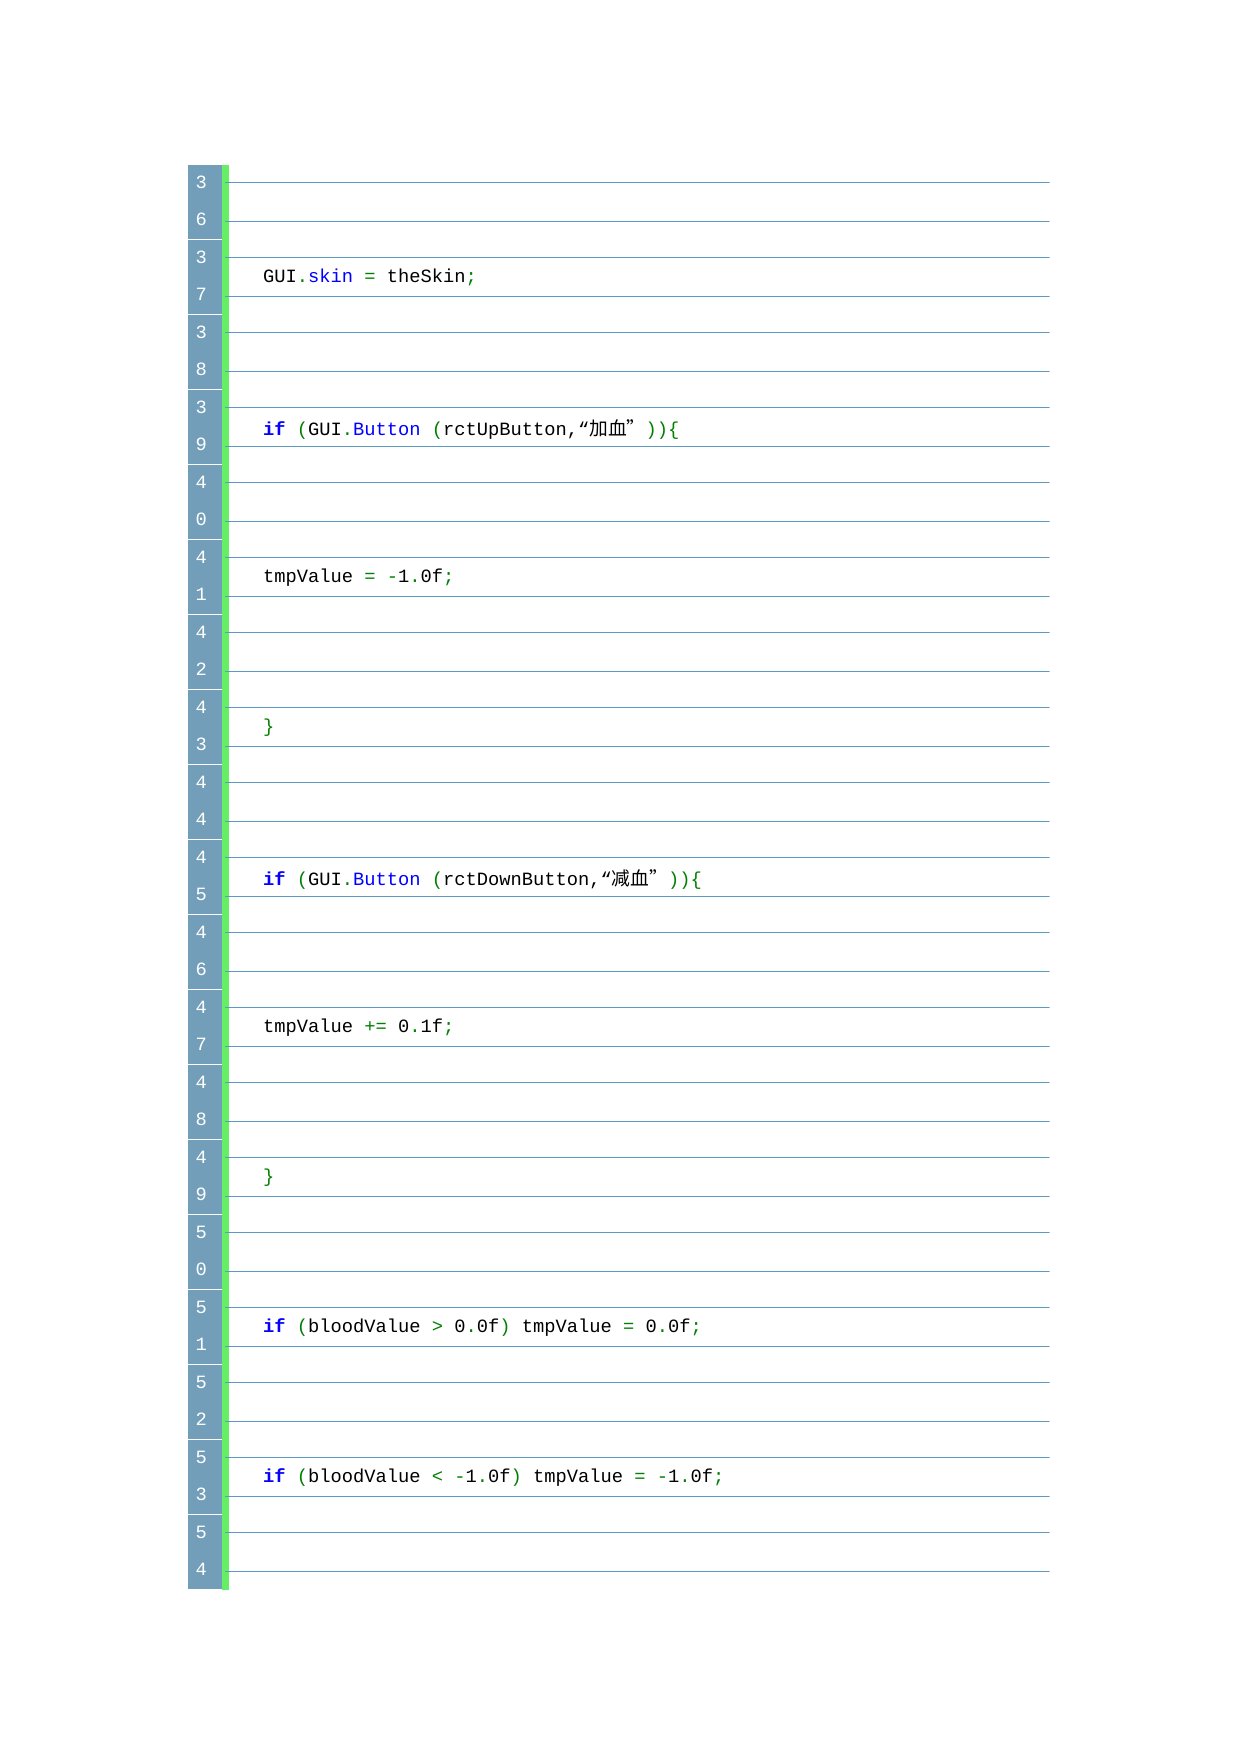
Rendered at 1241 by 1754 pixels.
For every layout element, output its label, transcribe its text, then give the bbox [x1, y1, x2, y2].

table_cell if (bloodValue > 0.0f) tmpValue = 0.0f; [229, 1290, 1053, 1364]
table_cell GUI.skin = theSkin; [229, 240, 1053, 314]
table_cell [229, 465, 1053, 539]
table_cell [229, 1365, 1053, 1439]
table_cell [229, 1215, 1053, 1289]
table_cell tmpValue += 0.1f; [229, 990, 1053, 1064]
table_cell 41 [188, 540, 222, 614]
table_cell 45 [188, 840, 222, 914]
table_cell 48 [188, 1065, 222, 1139]
table_cell 49 [188, 1140, 222, 1214]
table_cell [229, 915, 1053, 989]
table_cell 50 [188, 1215, 222, 1289]
table_cell [229, 165, 1053, 239]
table_cell 46 [188, 915, 222, 989]
table_cell 36 [188, 165, 222, 239]
table_cell 39 [188, 390, 222, 464]
table_cell } [229, 690, 1053, 764]
table_cell } [229, 1140, 1053, 1214]
table_cell tmpValue = -1.0f; [229, 540, 1053, 614]
table_cell if (GUI.Button (rctUpButton,“加血”)){ [229, 390, 1053, 464]
table_cell [229, 1515, 1053, 1589]
table_cell 40 [188, 465, 222, 539]
table_cell if (GUI.Button (rctDownButton,“减血”)){ [229, 840, 1053, 914]
table_cell 42 [188, 615, 222, 689]
table_cell 37 [188, 240, 222, 314]
table_cell 53 [188, 1440, 222, 1514]
table_cell [229, 315, 1053, 389]
table_cell 38 [188, 315, 222, 389]
table_cell 54 [188, 1515, 222, 1589]
table_cell 51 [188, 1290, 222, 1364]
table_cell 47 [188, 990, 222, 1064]
table_cell if (bloodValue < -1.0f) tmpValue = -1.0f; [229, 1440, 1053, 1514]
table_cell 44 [188, 765, 222, 839]
table_cell [229, 615, 1053, 689]
table_cell [229, 765, 1053, 839]
table_cell [229, 1065, 1053, 1139]
table_cell 52 [188, 1365, 222, 1439]
table_cell 43 [188, 690, 222, 764]
